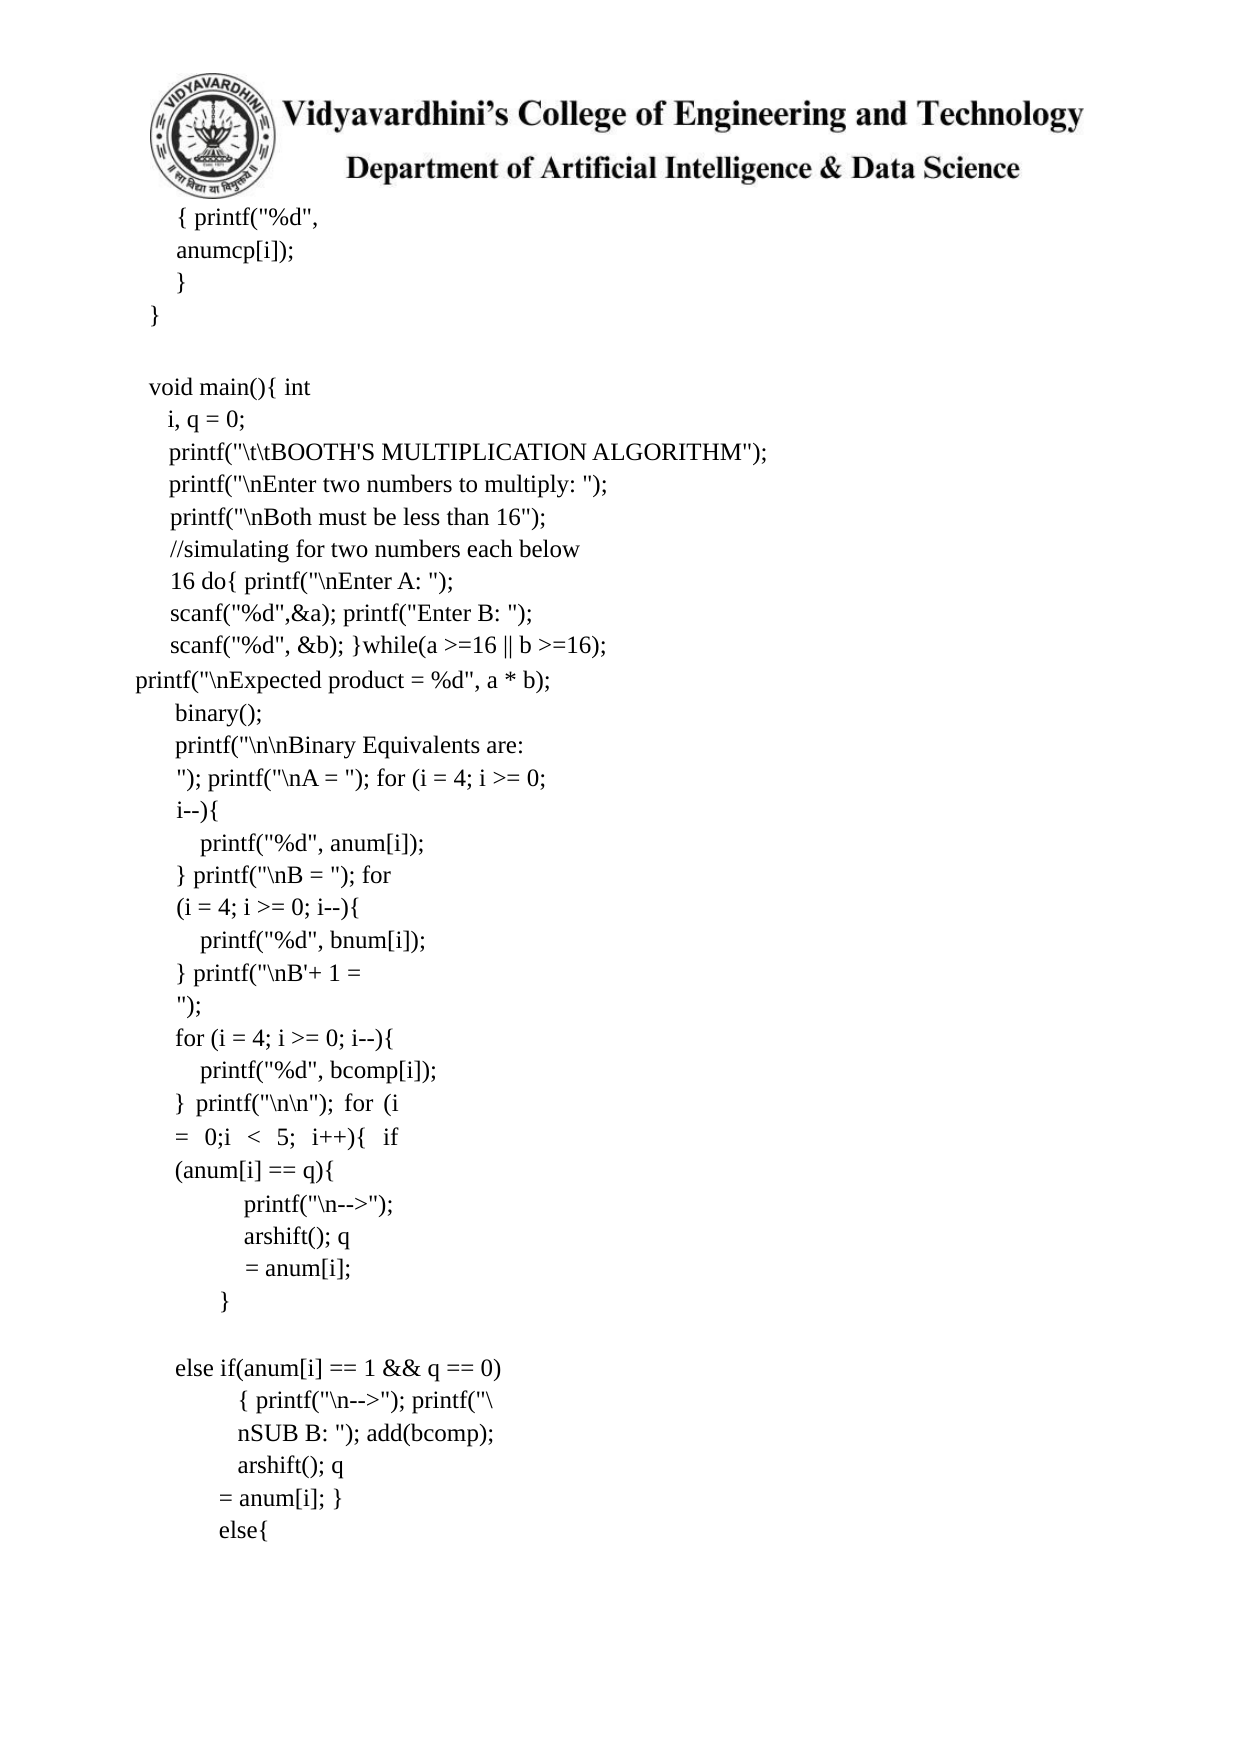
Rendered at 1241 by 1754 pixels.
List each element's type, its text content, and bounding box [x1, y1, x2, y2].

text printf("\nExpected product = %d", a * b); binary(); [127, 666, 588, 727]
text printf("\n\nBinary Equivalents are: "); printf("\nA = "); for (i = 4; i >= 0; i--){ [175, 731, 555, 824]
text } printf("\nB = "); for (i = 4; i >= 0; i--){ [175, 860, 394, 921]
picture [150, 73, 1086, 199]
text printf("%d", bcomp[i]); [200, 1056, 974, 1084]
text else if(anum[i] == 1 && q == 0){ printf("\n-->"); printf("\nSUB B: "); add(bcomp); [175, 1353, 535, 1447]
text void main(){ int i, q = 0; [148, 372, 311, 433]
text printf("\nEnter two numbers to multiply: "); printf("\nBoth must be less than 16"); //simulating for two numbers each below 16 do{ printf("\nEnter A: "); scanf("%d",&a); printf("Enter B: "); scanf("%d", &b); }while(a >=16 || b >=16); [169, 469, 609, 659]
text printf("\t\tBOOTH'S MULTIPLICATION ALGORITHM"); [169, 437, 974, 465]
text printf("%d", bnum[i]); [200, 925, 974, 954]
text printf("\n-->"); [244, 1189, 974, 1217]
text printf("%d", anum[i]); [200, 828, 974, 856]
text for (i = 4; i >= 0; i--){ [175, 1023, 974, 1052]
text } [219, 1286, 974, 1315]
text } printf("\nB'+ 1 = "); [175, 958, 373, 1019]
text arshift(); q = anum[i]; } else{ [219, 1451, 362, 1544]
text arshift(); q = anum[i]; [244, 1221, 368, 1282]
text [175, 139, 388, 263]
text } printf("\n\n"); for (i = 0;i < 5; i++){ if (anum[i] == q){ [173, 1088, 398, 1184]
text } [148, 300, 974, 329]
text } [175, 267, 974, 296]
